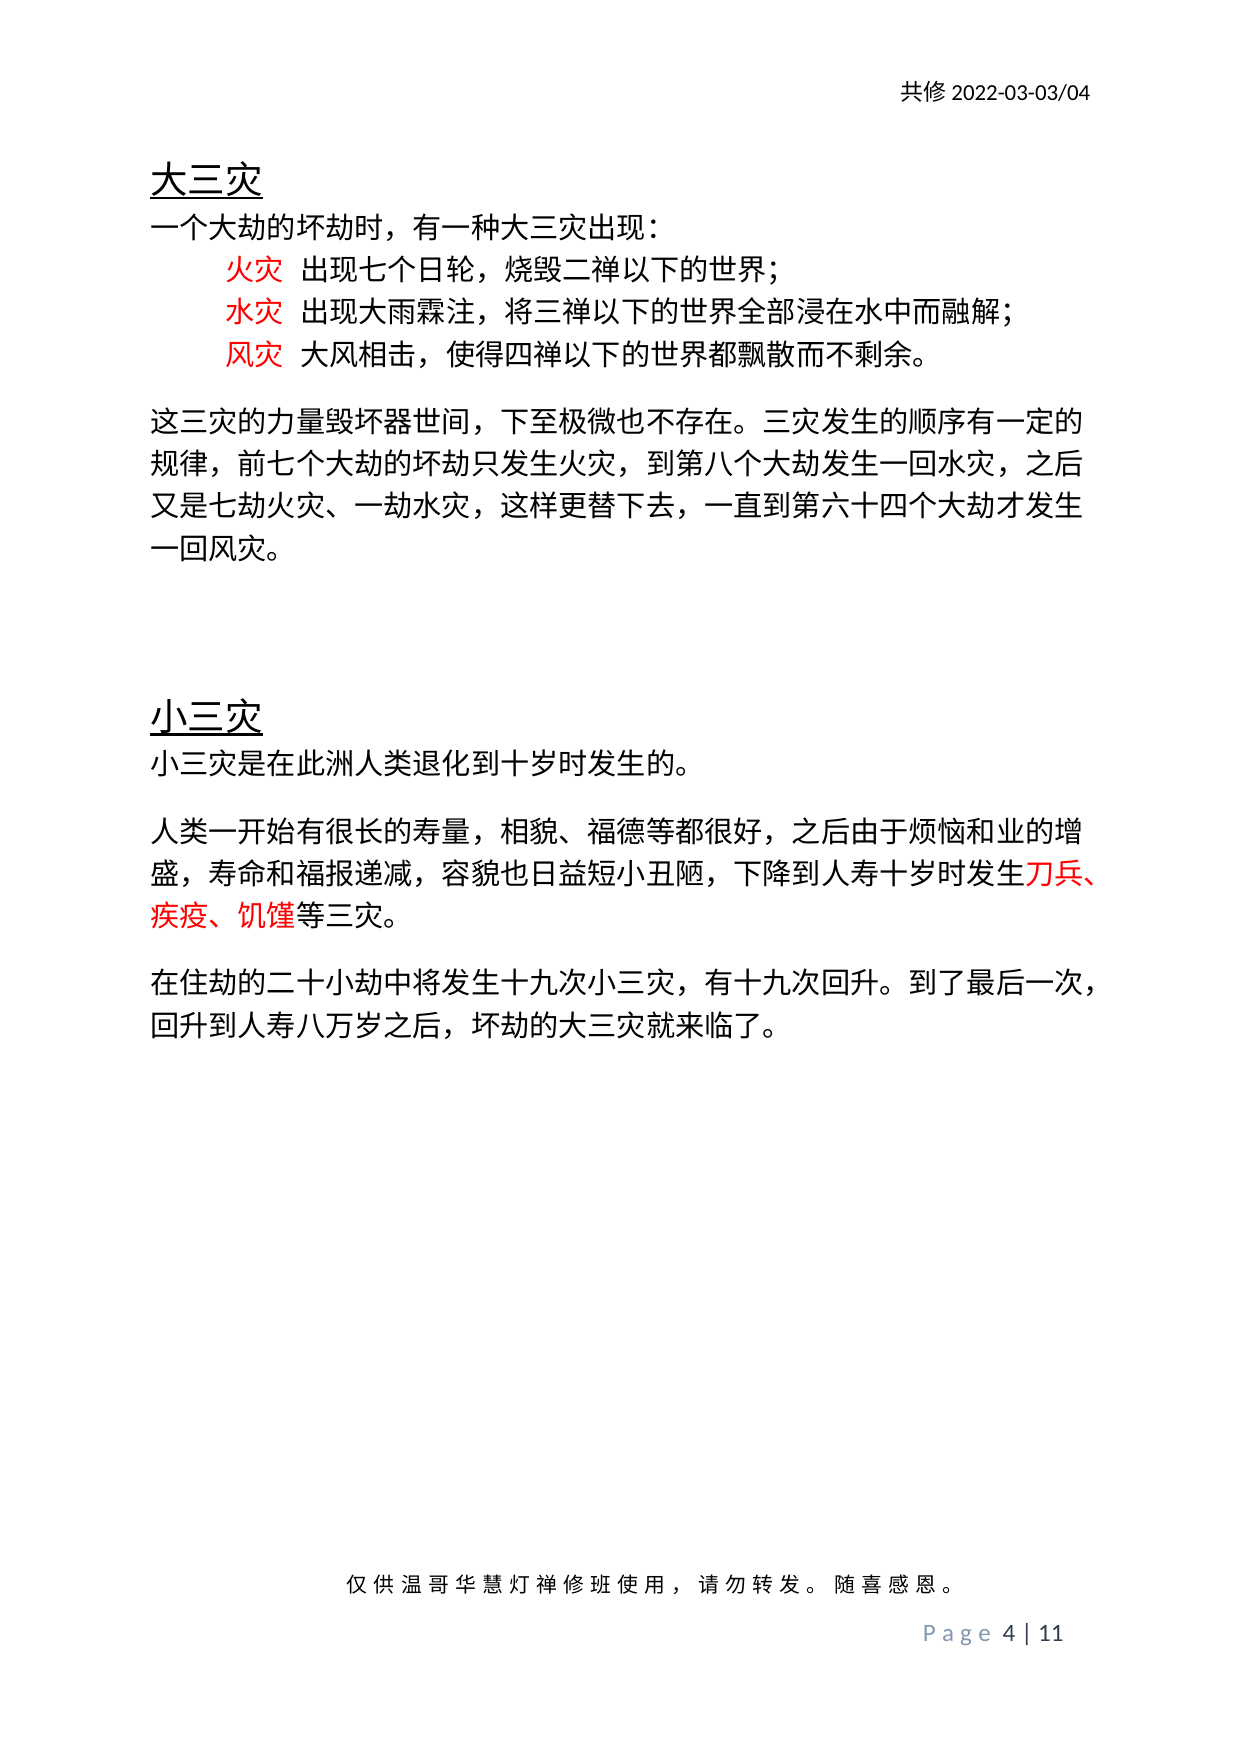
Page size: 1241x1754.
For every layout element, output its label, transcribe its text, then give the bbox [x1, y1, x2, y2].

text 大三灾 [150, 150, 1090, 204]
text 水灾 出现大雨霖注，将三禅以下的世界全部浸在水中而融解； [225, 289, 1090, 331]
text 火灾 出现七个日轮，烧毁二禅以下的世界； [225, 247, 1090, 289]
text 人类一开始有很长的寿量，相貌、福德等都很好，之后由于烦恼和业的增盛，寿命和福报递减，容貌也日益短小丑陋，下降到人寿十岁时发生刀兵、疾疫、饥馑等三灾。 [150, 808, 1090, 935]
text 在住劫的二十小劫中将发生十九次小三灾，有十九次回升。到了最后一次，回升到人寿八万岁之后，坏劫的大三灾就来临了。 [150, 960, 1090, 1045]
text 小三灾是在此洲人类退化到十岁时发生的。 [150, 741, 1090, 783]
text 一个大劫的坏劫时，有一种大三灾出现： [150, 204, 1090, 247]
text 风灾 大风相击，使得四禅以下的世界都飘散而不剩余。 [150, 331, 1090, 373]
text 小三灾 [150, 687, 1090, 741]
text 这三灾的力量毁坏器世间，下至极微也不存在。三灾发生的顺序有一定的规律，前七个大劫的坏劫只发生火灾，到第八个大劫发生一回水灾，之后又是七劫火灾、一劫水灾，这样更替下去，一直到第六十四个大劫才发生一回风灾。 [150, 398, 1090, 568]
